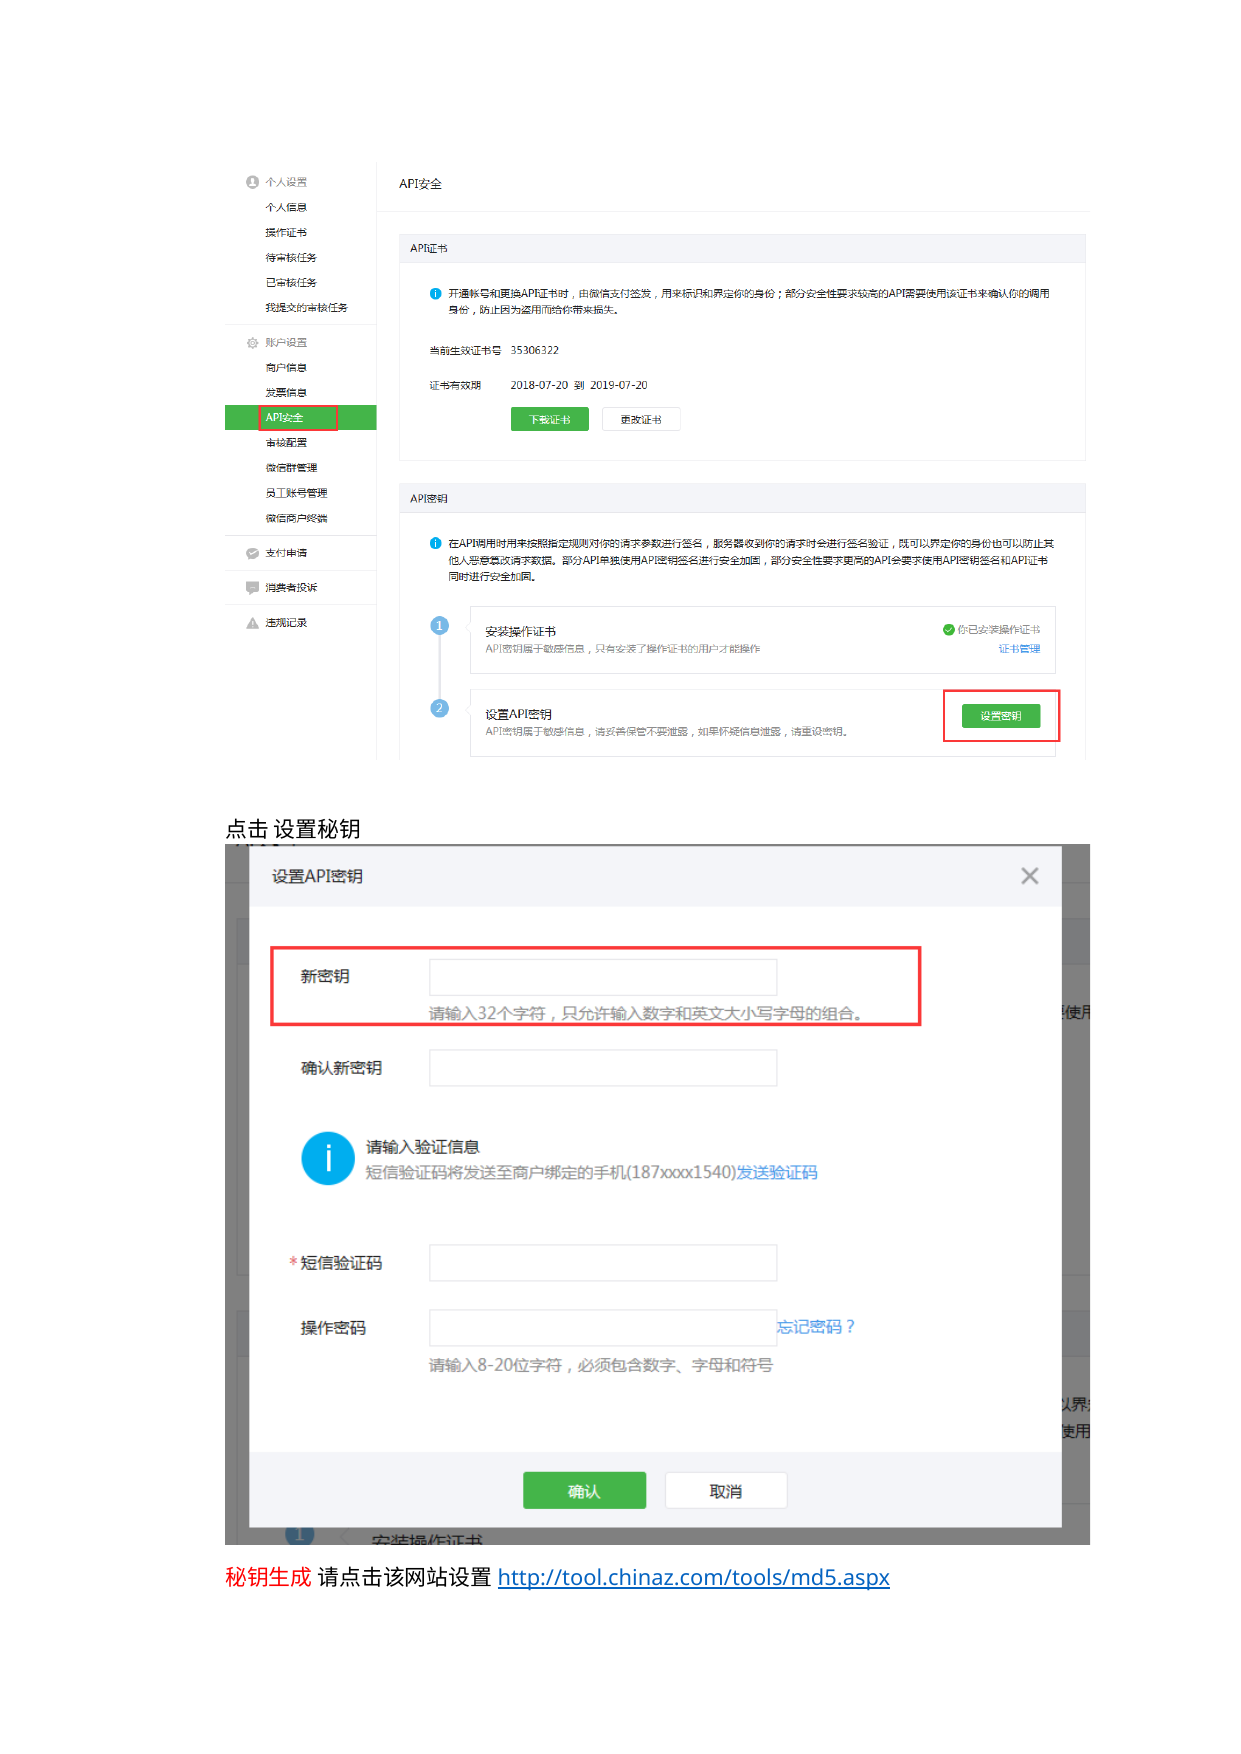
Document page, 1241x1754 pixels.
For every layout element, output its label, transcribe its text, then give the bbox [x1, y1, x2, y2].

list 点击 设置秘钥 [225, 812, 1053, 844]
picture [225, 162, 1091, 760]
list 秘钥生成 请点击该网站设置 http://tool.chinaz.com/tools/md5.aspx [225, 1559, 1053, 1592]
picture [225, 844, 1091, 1545]
